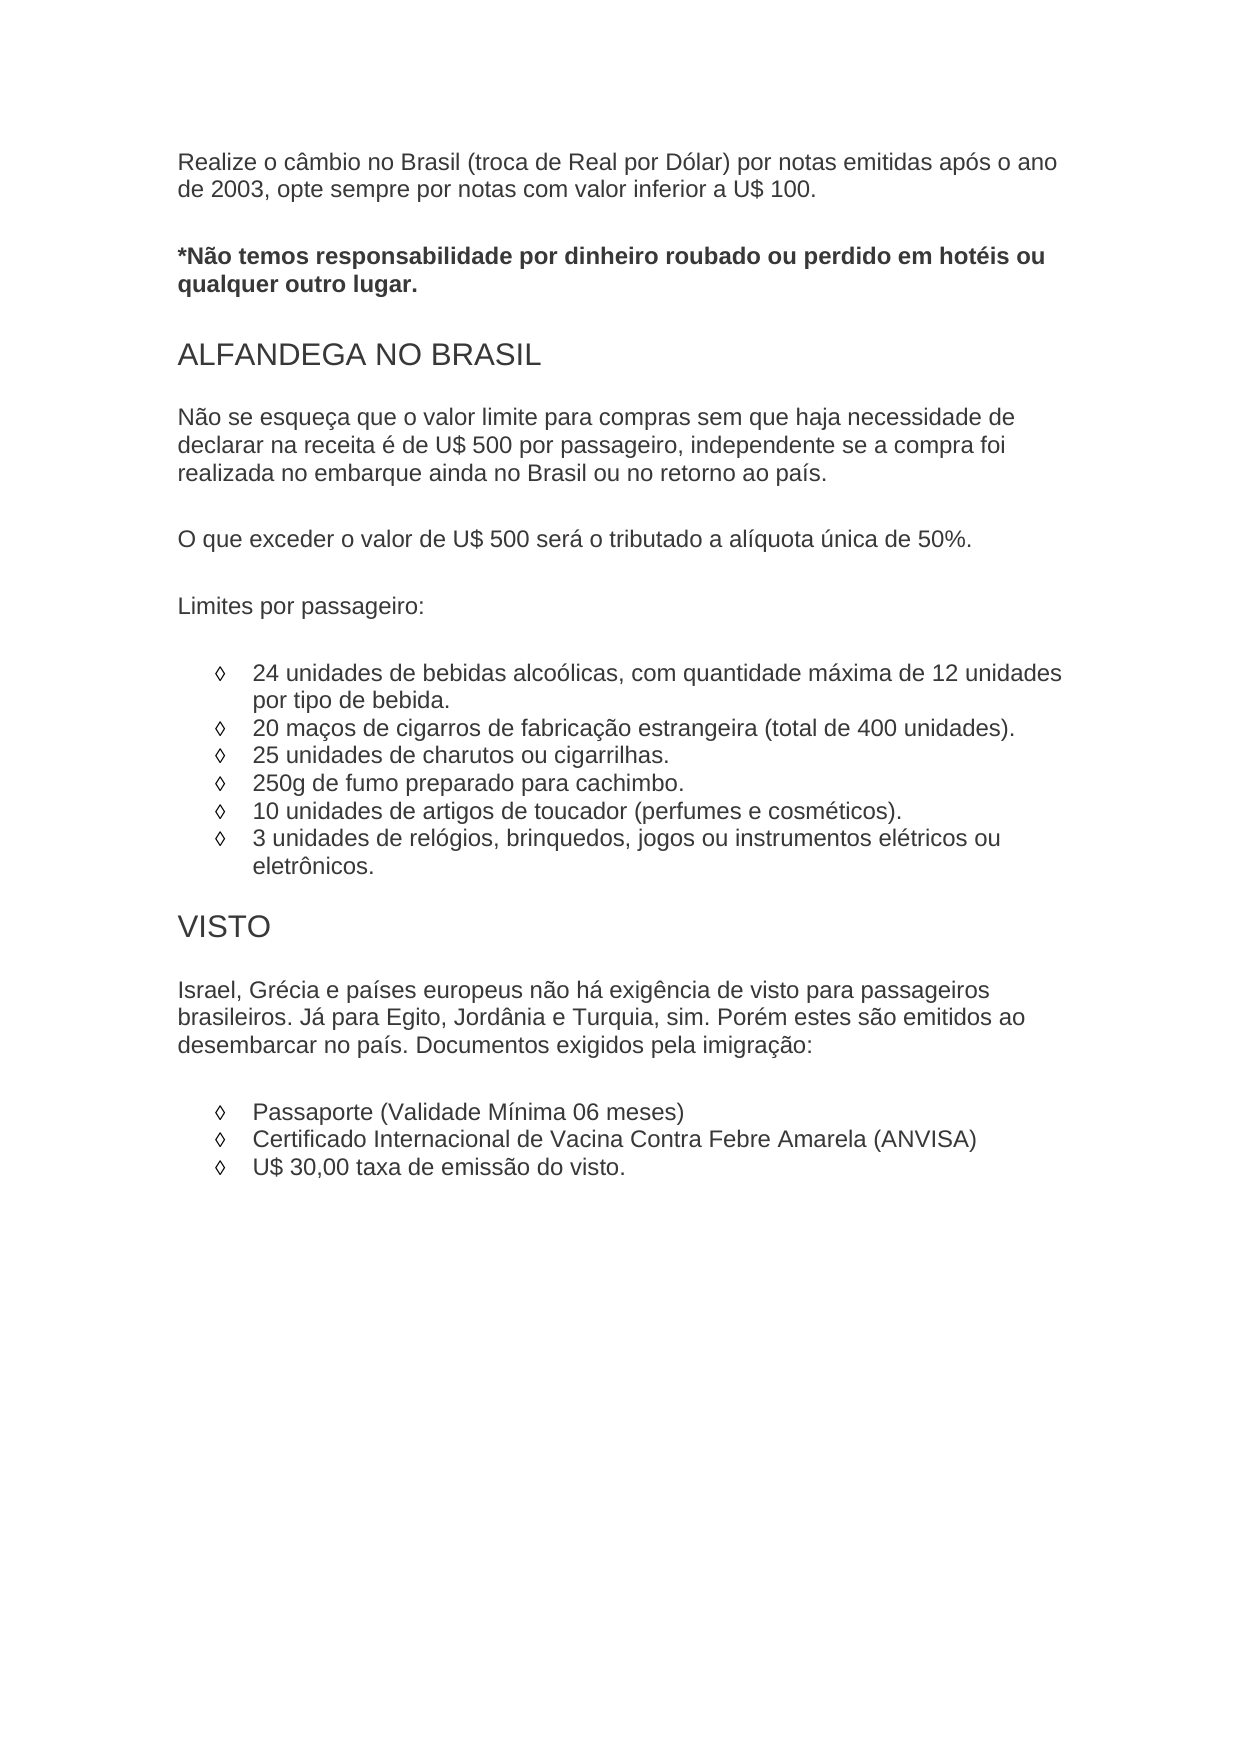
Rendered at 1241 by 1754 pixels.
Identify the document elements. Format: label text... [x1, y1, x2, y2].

subtitle Alfandega no Brasil [177, 336, 1063, 372]
list 3 unidades de relógios, brinquedos, jogos ou instrumentos elétricos ou eletrônicos. [215, 824, 1063, 879]
text Não se esqueça que o valor limite para compras sem que haja necessidade de declarar na receita é de U$ 500 por passageiro, independente se a compra foi realizada no embarque ainda no Brasil ou no retorno ao país. [177, 403, 1063, 486]
list Certificado Internacional de Vacina Contra Febre Amarela (ANVISA) [215, 1125, 1063, 1153]
list 250g de fumo preparado para cachimbo. [215, 769, 1063, 797]
text Realize o câmbio no Brasil (troca de Real por Dólar) por notas emitidas após o ano de 2003, opte sempre por notas com valor inferior a U$ 100. [177, 148, 1063, 203]
text *Não temos responsabilidade por dinheiro roubado ou perdido em hotéis ou qualquer outro lugar. [177, 242, 1063, 297]
text Limites por passageiro: [177, 592, 1063, 619]
list 20 maços de cigarros de fabricação estrangeira (total de 400 unidades). [215, 714, 1063, 741]
list Passaporte (Validade Mínima 06 meses) [215, 1098, 1063, 1125]
text Israel, Grécia e países europeus não há exigência de visto para passageiros brasileiros. Já para Egito, Jordânia e Turquia, sim. Porém estes são emitidos ao desembarcar no país. Documentos exigidos pela imigração: [177, 976, 1063, 1058]
list 24 unidades de bebidas alcoólicas, com quantidade máxima de 12 unidades por tipo de bebida. [215, 658, 1063, 714]
text O que exceder o valor de U$ 500 será o tributado a alíquota única de 50%. [177, 525, 1063, 553]
list 10 unidades de artigos de toucador (perfumes e cosméticos). [215, 797, 1063, 824]
list U$ 30,00 taxa de emissão do visto. [215, 1153, 1063, 1180]
list 25 unidades de charutos ou cigarrilhas. [215, 741, 1063, 769]
subtitle VIsto [177, 908, 1063, 944]
